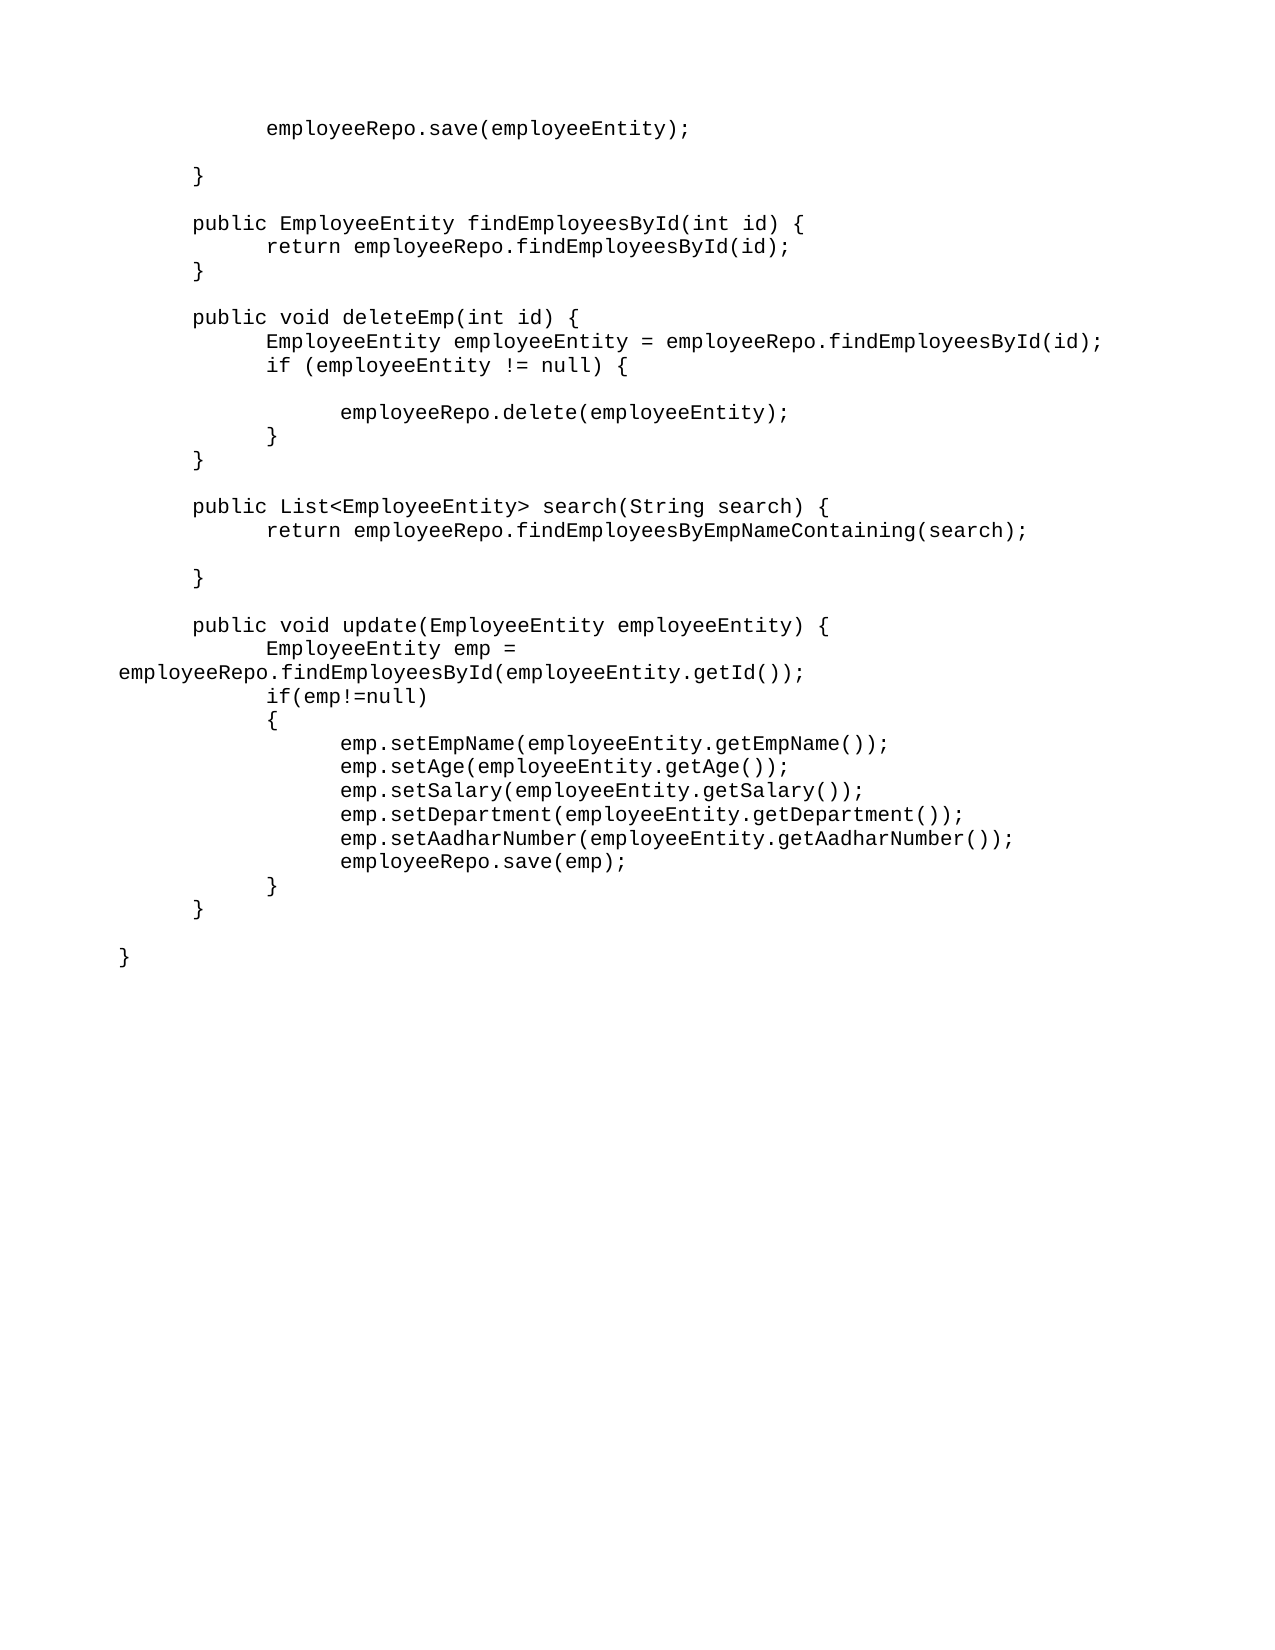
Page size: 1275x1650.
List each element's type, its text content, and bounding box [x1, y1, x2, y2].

text return employeeRepo.findEmployeesByEmpNameContaining(search); [118, 520, 1157, 544]
text employeeRepo.save(employeeEntity); [118, 118, 1157, 142]
text return employeeRepo.findEmployeesById(id); [118, 236, 1157, 260]
text emp.setDepartment(employeeEntity.getDepartment()); [118, 804, 1157, 827]
text } [118, 567, 1157, 591]
text employeeRepo.save(emp); [118, 851, 1157, 875]
text public List<EmployeeEntity> search(String search) { [118, 496, 1157, 520]
text } [118, 260, 1157, 284]
text emp.setAge(employeeEntity.getAge()); [118, 757, 1157, 780]
text employeeRepo.delete(employeeEntity); [118, 402, 1157, 426]
text EmployeeEntity employeeEntity = employeeRepo.findEmployeesById(id); [118, 331, 1157, 354]
text } [118, 426, 1157, 449]
text emp.setEmpName(employeeEntity.getEmpName()); [118, 733, 1157, 757]
text if(emp!=null) [118, 686, 1157, 709]
text { [118, 709, 1157, 733]
text } [118, 449, 1157, 473]
text if (employeeEntity != null) { [118, 354, 1157, 378]
text emp.setSalary(employeeEntity.getSalary()); [118, 780, 1157, 804]
text } [118, 165, 1157, 189]
text emp.setAadharNumber(employeeEntity.getAadharNumber()); [118, 827, 1157, 851]
text EmployeeEntity emp = employeeRepo.findEmployeesById(employeeEntity.getId()); [118, 638, 1157, 686]
text public EmployeeEntity findEmployeesById(int id) { [118, 213, 1157, 236]
text public void update(EmployeeEntity employeeEntity) { [118, 615, 1157, 638]
text public void deleteEmp(int id) { [118, 307, 1157, 331]
text } [118, 946, 1157, 969]
text } [118, 875, 1157, 898]
text } [118, 898, 1157, 922]
